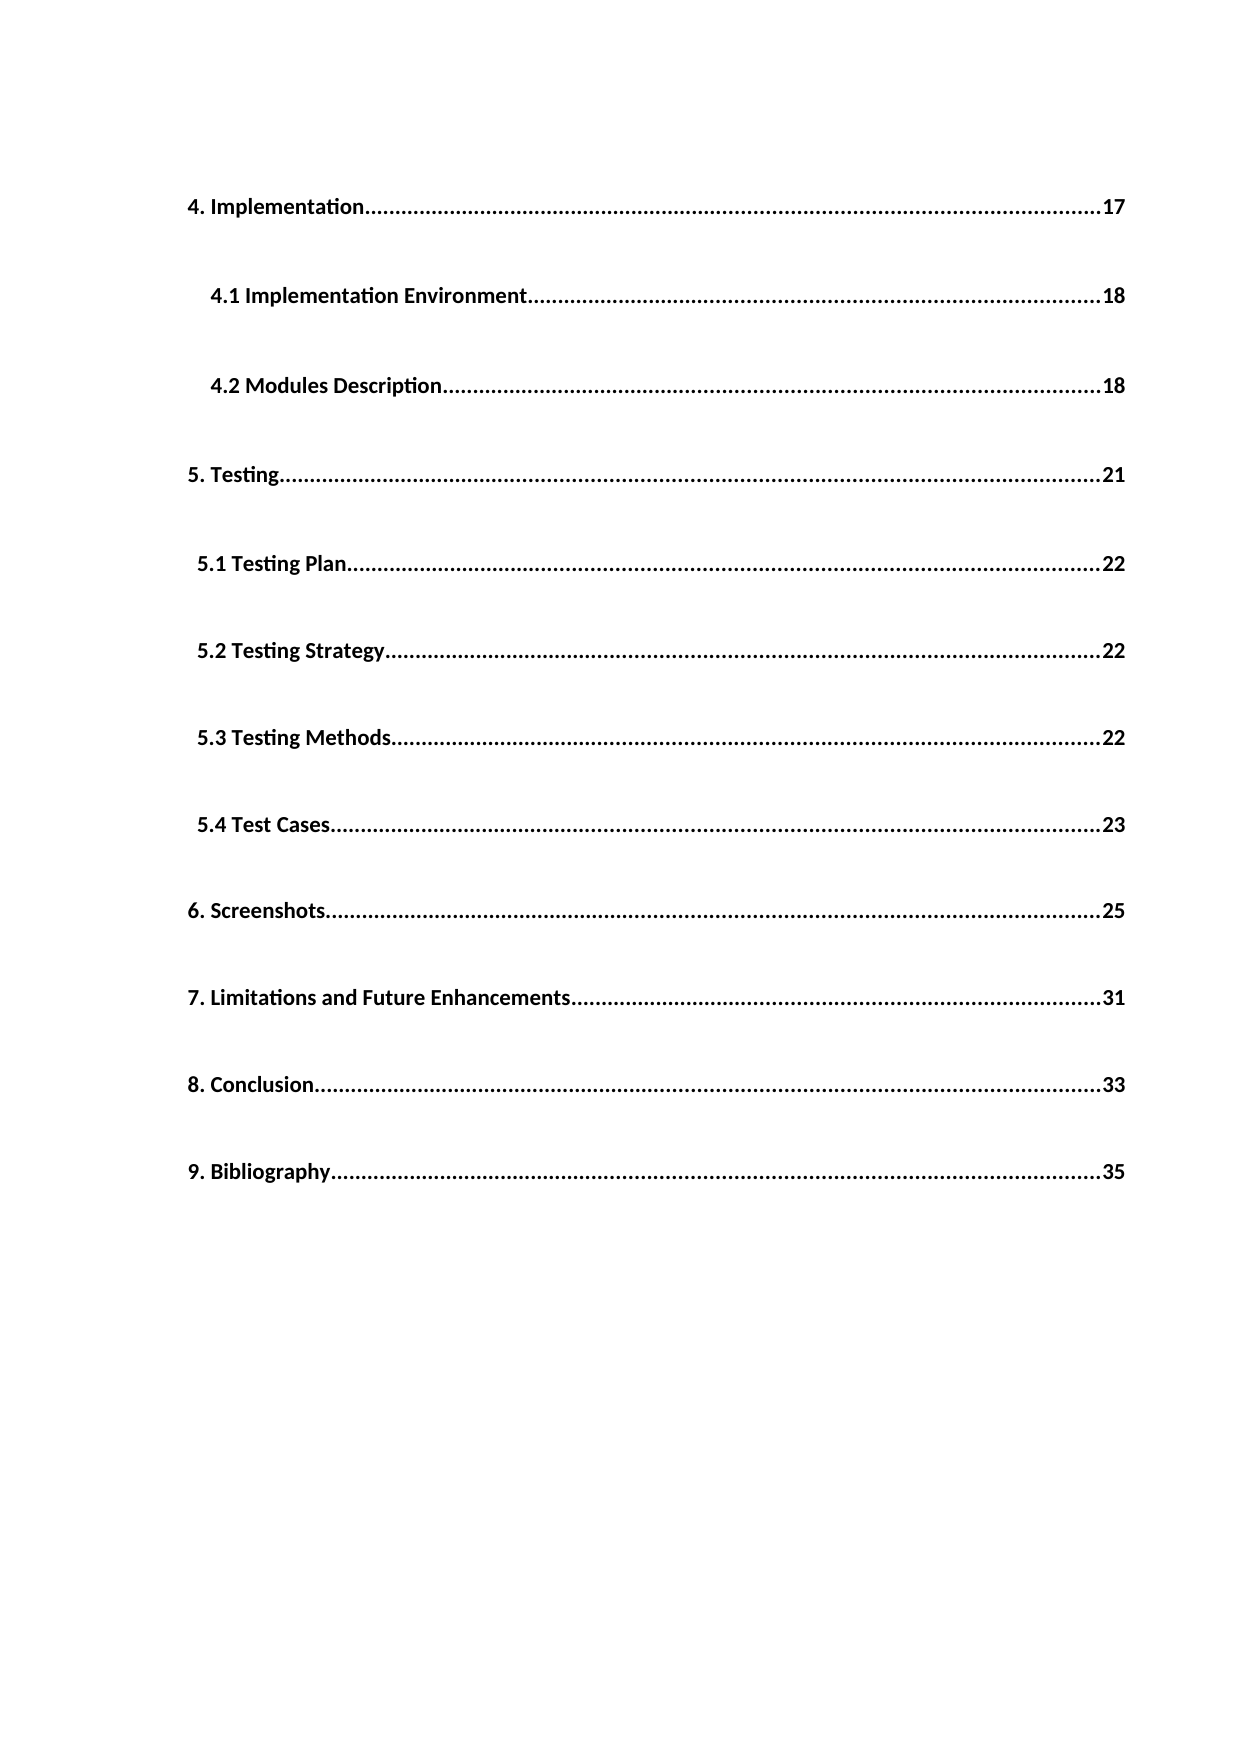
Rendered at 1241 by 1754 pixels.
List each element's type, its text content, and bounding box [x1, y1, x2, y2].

text 7. Limitations and Future Enhancements 31 [187, 983, 1053, 1011]
text 4. Implementation 17 [187, 192, 1053, 220]
text 5.4 Test Cases 23 [187, 810, 1053, 838]
text 5.2 Testing Strategy 22 [187, 636, 1053, 664]
text 5.1 Testing Plan 22 [187, 549, 1053, 578]
text 9. Bibliography 35 [187, 1157, 1053, 1185]
text 5.3 Testing Methods 22 [187, 723, 1053, 751]
text 6. Screenshots 25 [187, 897, 1053, 925]
text 4.1 Implementation Environment 18 [210, 281, 1053, 309]
text 4.2 Modules Description 18 [210, 371, 1053, 399]
text 8. Conclusion 33 [187, 1070, 1053, 1098]
text 5. Testing 21 [187, 460, 1053, 488]
